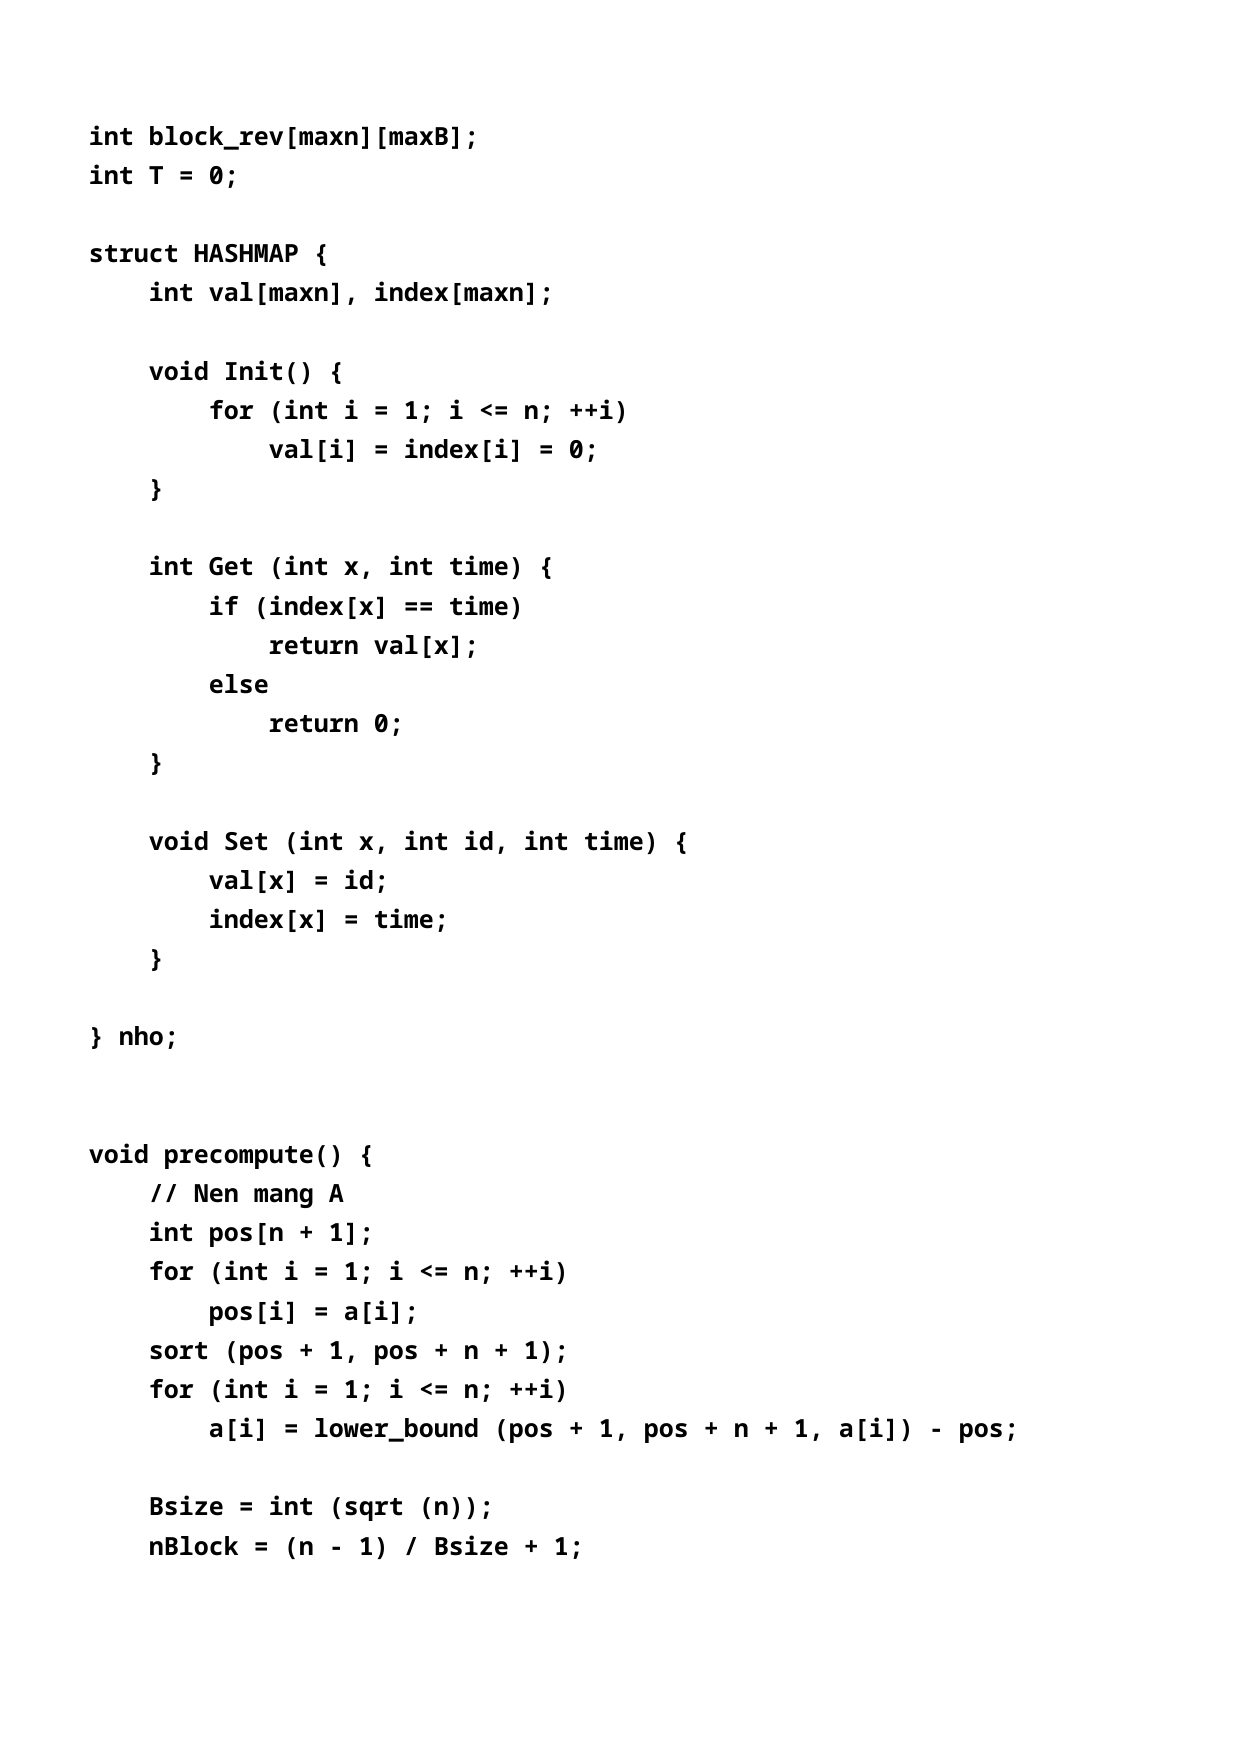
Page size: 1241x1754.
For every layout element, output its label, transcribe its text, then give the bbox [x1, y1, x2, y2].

text nBlock = (n - 1) / Bsize + 1; [89, 1528, 1152, 1562]
text struct HASHMAP { [89, 236, 1152, 270]
text for (int i = 1; i <= n; ++i) [89, 1254, 1152, 1288]
text a[i] = lower_bound (pos + 1, pos + n + 1, a[i]) - pos; [89, 1411, 1152, 1445]
text void precompute() { [89, 1136, 1152, 1171]
text } [89, 471, 1152, 505]
text else [89, 666, 1152, 701]
text int val[maxn], index[maxn]; [89, 275, 1152, 309]
text Bsize = int (sqrt (n)); [89, 1489, 1152, 1523]
text int Get (int x, int time) { [89, 549, 1152, 583]
text index[x] = time; [89, 901, 1152, 936]
text int pos[n + 1]; [89, 1215, 1152, 1249]
text // Nen mang A [89, 1176, 1152, 1210]
text if (index[x] == time) [89, 588, 1152, 622]
text int block_rev[maxn][maxB]; [89, 118, 1152, 152]
text for (int i = 1; i <= n; ++i) [89, 1371, 1152, 1406]
text val[i] = index[i] = 0; [89, 431, 1152, 466]
text return 0; [89, 706, 1152, 740]
text } [89, 745, 1152, 779]
text return val[x]; [89, 627, 1152, 661]
text } [89, 941, 1152, 975]
text val[x] = id; [89, 862, 1152, 896]
text int T = 0; [89, 157, 1152, 191]
text void Init() { [89, 353, 1152, 387]
text void Set (int x, int id, int time) { [89, 823, 1152, 857]
text } nho; [89, 1019, 1152, 1053]
text pos[i] = a[i]; [89, 1293, 1152, 1327]
text sort (pos + 1, pos + n + 1); [89, 1332, 1152, 1366]
text for (int i = 1; i <= n; ++i) [89, 392, 1152, 426]
